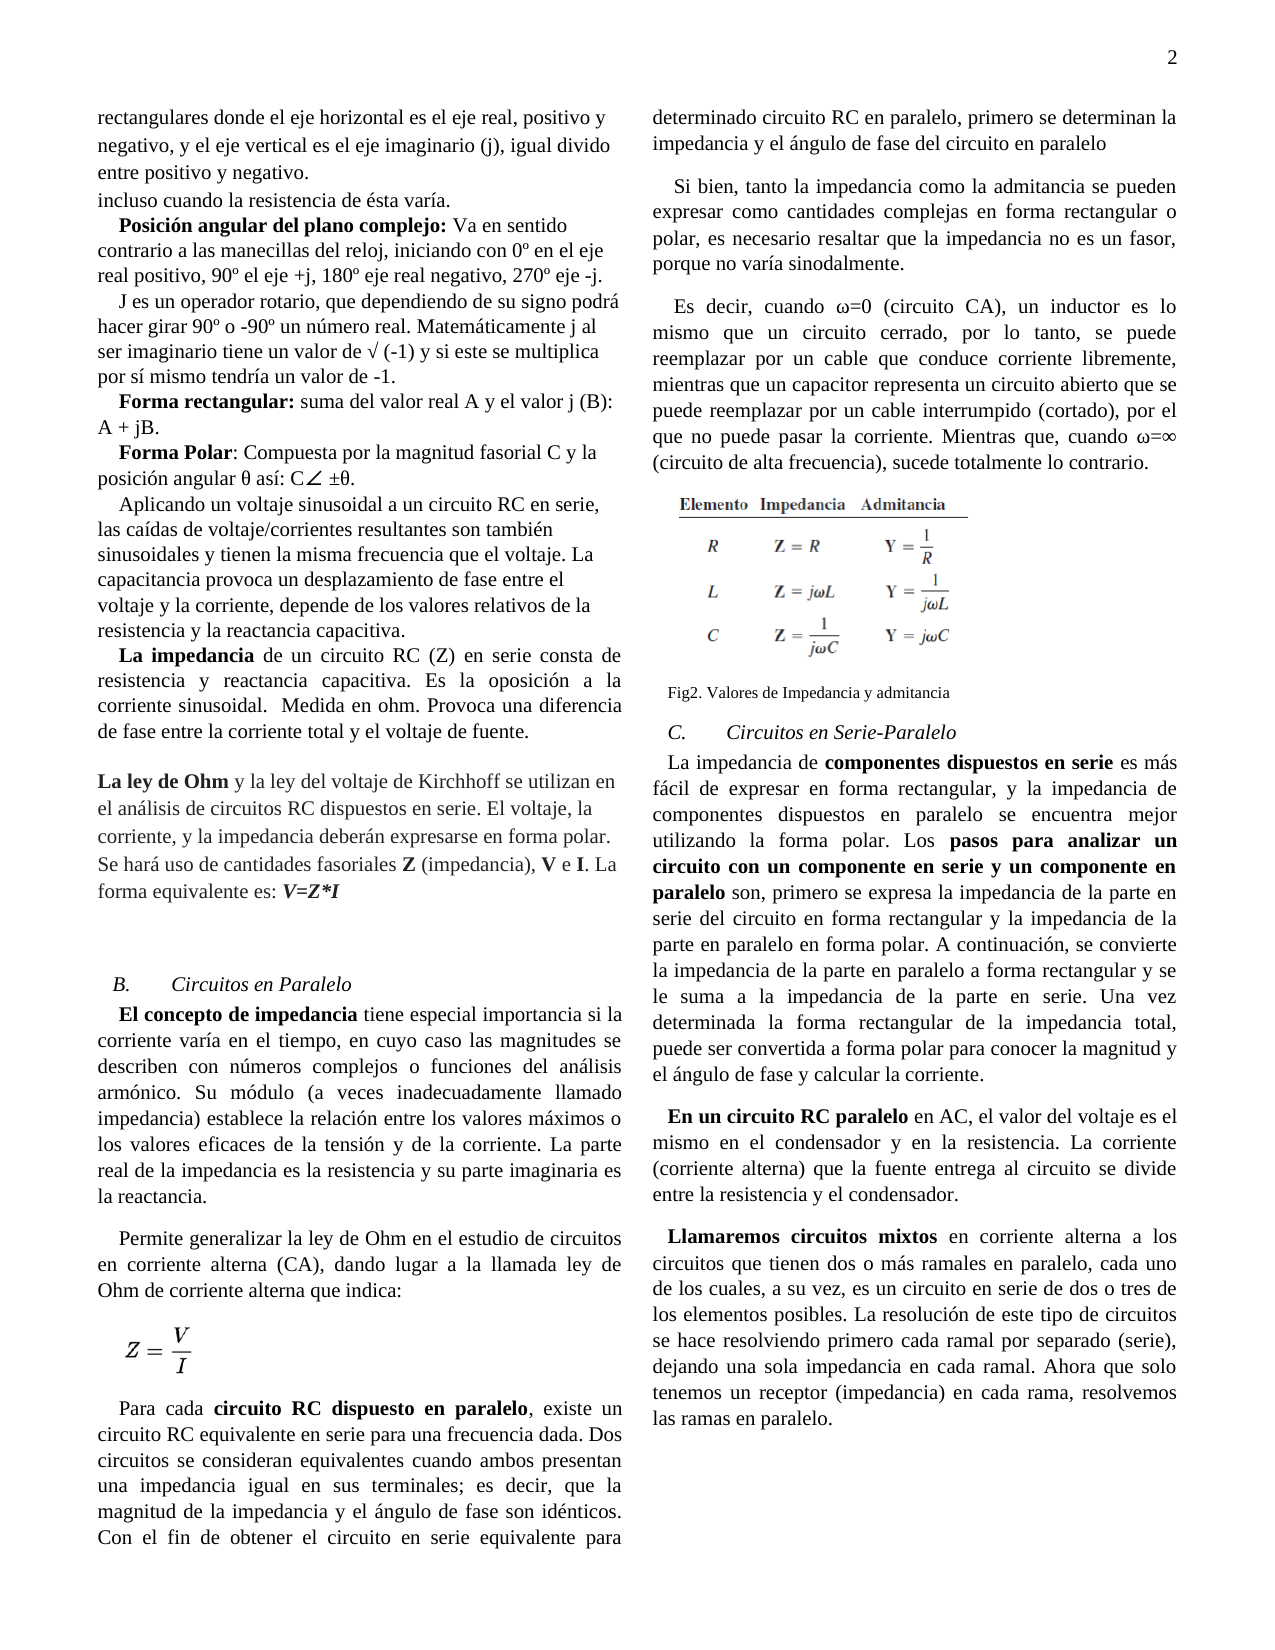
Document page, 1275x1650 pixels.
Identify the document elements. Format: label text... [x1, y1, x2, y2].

text La impedancia de un circuito RC (Z) en serie consta de resistencia y reactancia capacitiva. Es la oposición a la corriente sinusoidal. Medida en ohm. Provoca una diferencia de fase entre la corriente total y el voltaje de fuente. [97, 643, 622, 743]
text incluso cuando la resistencia de ésta varía. [97, 188, 622, 212]
text La impedancia de componentes dispuestos en serie es más fácil de expresar en forma rectangular, y la impedancia de componentes dispuestos en paralelo se encuentra mejor utilizando la forma polar. Los pasos para analizar un circuito con un componente en serie y un componente en paralelo son, primero se expresa la impedancia de la parte en serie del circuito en forma rectangular y la impedancia de la parte en paralelo en forma polar. A continuación, se convierte la impedancia de la parte en paralelo a forma rectangular y se le suma a la impedancia de la parte en serie. Una vez determinada la forma rectangular de la impedancia total, puede ser convertida a forma polar para conocer la magnitud y el ángulo de fase y calcular la corriente. [652, 750, 1177, 1086]
picture [118, 1320, 195, 1377]
text La ley de Ohm y la ley del voltaje de Kirchhoff se utilizan en el análisis de circuitos RC dispuestos en serie. El voltaje, la corriente, y la impedancia deberán expresarse en forma polar. Se hará uso de cantidades fasoriales Z (impedancia), V e I. La forma equivalente es: V=Z*I [97, 769, 622, 903]
text El concepto de impedancia tiene especial importancia si la corriente varía en el tiempo, en cuyo caso las magnitudes se describen con números complejos o funciones del análisis armónico. Su módulo (a veces inadecuadamente llamado impedancia) establece la relación entre los valores máximos o los valores eficaces de la tensión y de la corriente. La parte real de la impedancia es la resistencia y su parte imaginaria es la reactancia. [97, 1002, 622, 1208]
text Aplicando un voltaje sinusoidal a un circuito RC en serie, las caídas de voltaje/corrientes resultantes son también sinusoidales y tienen la misma frecuencia que el voltaje. La capacitancia provoca un desplazamiento de fase entre el voltaje y la corriente, depende de los valores relativos de la resistencia y la reactancia capacitiva. [97, 492, 622, 642]
text Llamaremos circuitos mixtos en corriente alterna a los circuitos que tienen dos o más ramales en paralelo, cada uno de los cuales, a su vez, es un circuito en serie de dos o tres de los elementos posibles. La resolución de este tipo de circuitos se hace resolviendo primero cada ramal por separado (serie), dejando una sola impedancia en cada ramal. Ahora que solo tenemos un receptor (impedancia) en cada rama, resolvemos las ramas en paralelo. [652, 1224, 1177, 1430]
picture [673, 492, 971, 664]
text Permite generalizar la ley de Ohm en el estudio de circuitos en corriente alterna (CA), dando lugar a la llamada ley de Ohm de corriente alterna que indica: [97, 1226, 622, 1302]
subtitle Circuitos en Paralelo [112, 972, 622, 996]
text Si bien, tanto la impedancia como la admitancia se pueden expresar como cantidades complejas en forma rectangular o polar, es necesario resaltar que la impedancia no es un fasor, porque no varía sinodalmente. [652, 173, 1177, 275]
text Fig2. Valores de Impedancia y admitancia [652, 683, 1177, 702]
text En un circuito RC paralelo en AC, el valor del voltaje es el mismo en el condensador y en la resistencia. La corriente (corriente alterna) que la fuente entrega al circuito se divide entre la resistencia y el condensador. [652, 1104, 1177, 1206]
subtitle Circuitos en Serie-Paralelo [667, 720, 1177, 744]
text Para cada circuito RC dispuesto en paralelo, existe un circuito RC equivalente en serie para una frecuencia dada. Dos circuitos se consideran equivalentes cuando ambos presentan una impedancia igual en sus terminales; es decir, que la magnitud de la impedancia y el ángulo de fase son idénticos. Con el fin de obtener el circuito en serie equivalente para determinado circuito RC en paralelo, primero se determinan la impedancia y el ángulo de fase del circuito en paralelo [97, 1396, 622, 1549]
text Forma Polar: Compuesta por la magnitud fasorial C y la posición angular θ así: C∠ ±θ. [97, 440, 622, 490]
text Forma rectangular: suma del valor real A y el valor j (B): A + jB. [97, 389, 622, 439]
text J es un operador rotario, que dependiendo de su signo podrá hacer girar 90º o -90º un número real. Matemáticamente j al ser imaginario tiene un valor de √ (-1) y si este se multiplica por sí mismo tendría un valor de -1. [97, 289, 622, 388]
text Posición angular del plano complejo: Va en sentido contrario a las manecillas del reloj, iniciando con 0º en el eje real positivo, 90º el eje +j, 180º eje real negativo, 270º eje -j. [97, 213, 622, 287]
text Es decir, cuando ω=0 (circuito CA), un inductor es lo mismo que un circuito cerrado, por lo tanto, se puede reemplazar por un cable que conduce corriente libremente, mientras que un capacitor representa un circuito abierto que se puede reemplazar por un cable interrumpido (cortado), por el que no puede pasar la corriente. Mientras que, cuando ω=∞ (circuito de alta frecuencia), sucede totalmente lo contrario. [652, 294, 1177, 474]
